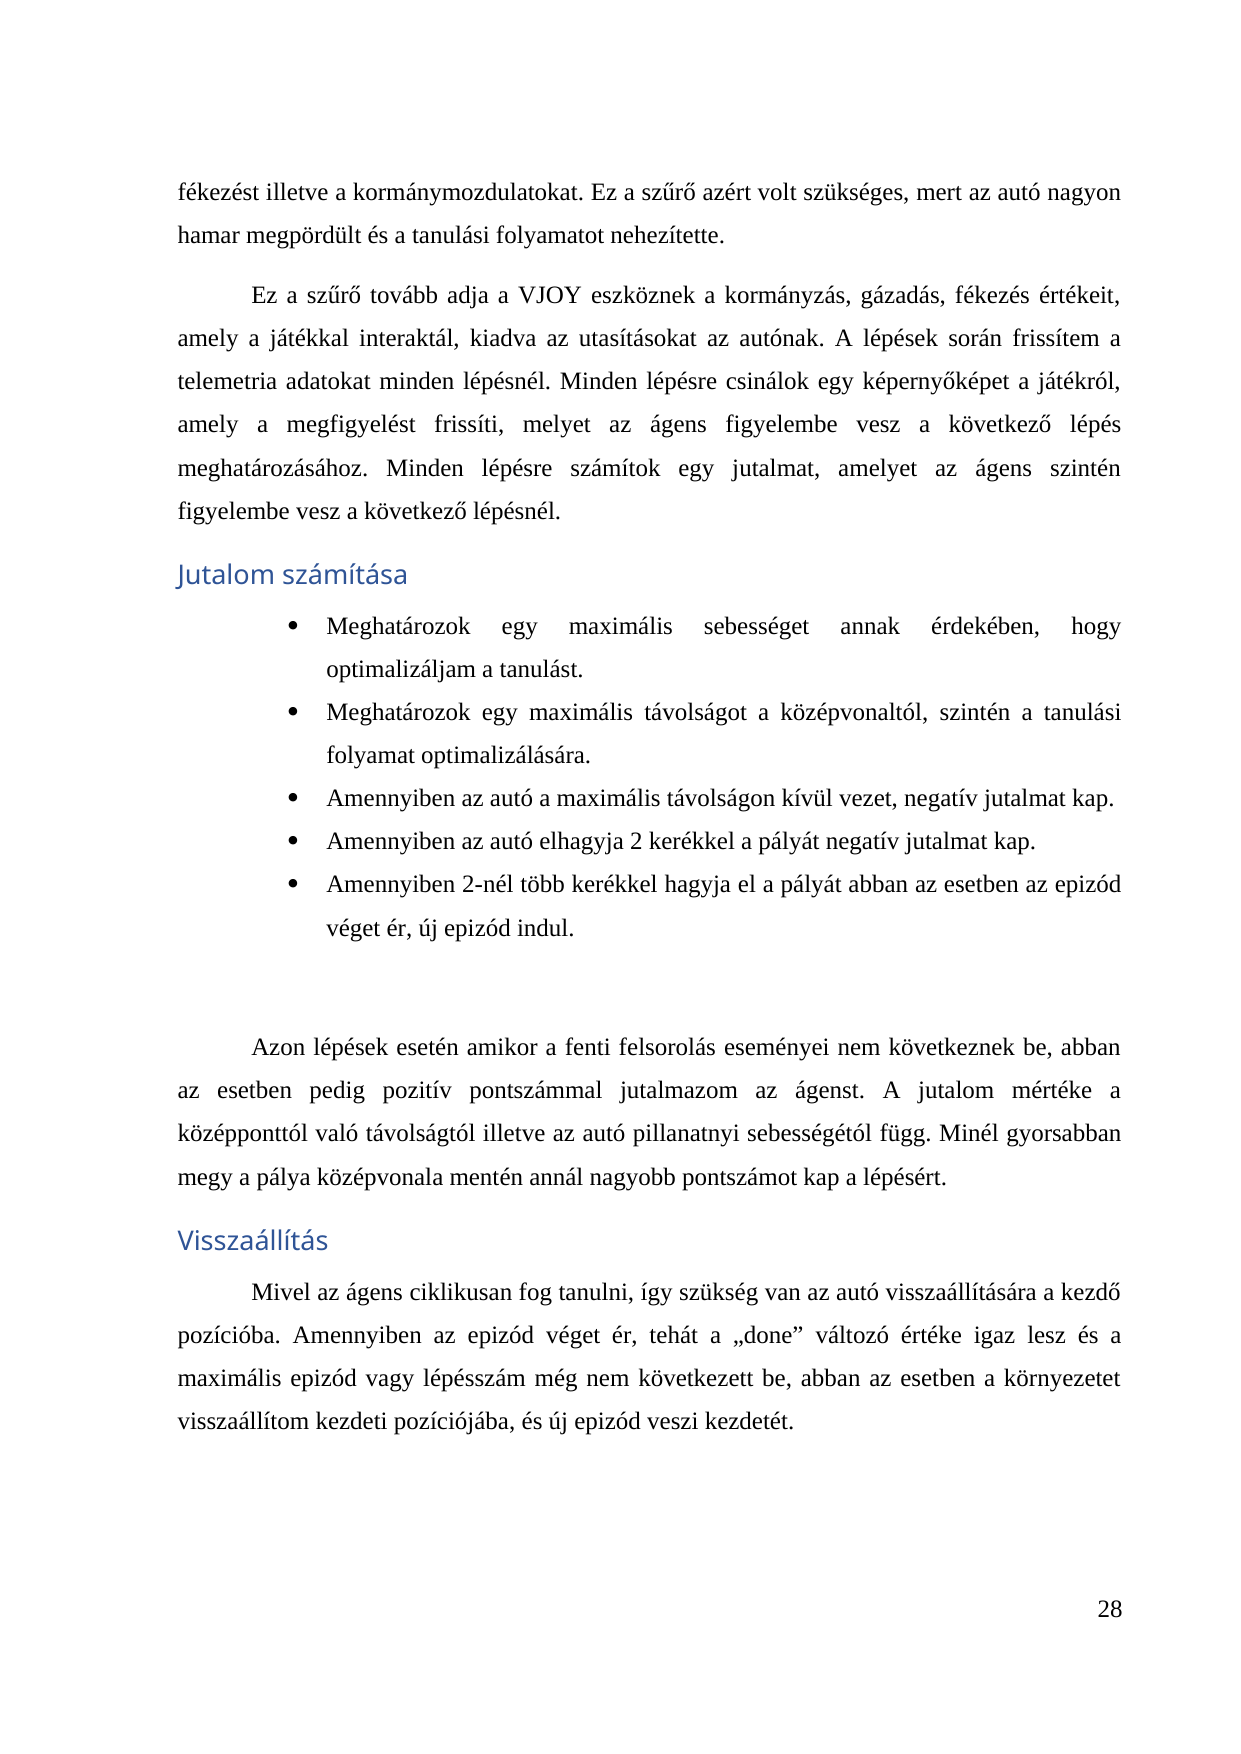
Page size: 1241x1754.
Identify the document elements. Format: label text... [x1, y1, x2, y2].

subtitle Visszaállítás [177, 1221, 1122, 1258]
text Azon lépések esetén amikor a fenti felsorolás eseményei nem következnek be, abban az esetben pedig pozitív pontszámmal jutalmazom az ágenst. A jutalom mértéke a középponttól való távolságtól illetve az autó pillanatnyi sebességétól függ. Minél gyorsabban megy a pálya középvonala mentén annál nagyobb pontszámot kap a lépésért. [177, 1032, 1122, 1190]
list Meghatározok egy maximális távolságot a középvonaltól, szintén a tanulási folyamat optimalizálására. [288, 697, 1122, 769]
list Amennyiben az autó a maximális távolságon kívül vezet, negatív jutalmat kap. [288, 783, 1122, 812]
text Mivel az ágens ciklikusan fog tanulni, így szükség van az autó visszaállítására a kezdő pozícióba. Amennyiben az epizód véget ér, tehát a „done” változó értéke igaz lesz és a maximális epizód vagy lépésszám még nem következett be, abban az esetben a környezetet visszaállítom kezdeti pozíciójába, és új epizód veszi kezdetét. [177, 1277, 1122, 1435]
list Amennyiben az autó elhagyja 2 kerékkel a pályát negatív jutalmat kap. [288, 826, 1122, 855]
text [177, 177, 1122, 249]
list Meghatározok egy maximális sebességet annak érdekében, hogy optimalizáljam a tanulást. [288, 611, 1122, 683]
list Amennyiben 2-nél több kerékkel hagyja el a pályát abban az esetben az epizód véget ér, új epizód indul. [288, 869, 1122, 941]
subtitle Jutalom számítása [177, 556, 1122, 592]
text Ez a szűrő tovább adja a VJOY eszköznek a kormányzás, gázadás, fékezés értékeit, amely a játékkal interaktál, kiadva az utasításokat az autónak. A lépések során frissítem a telemetria adatokat minden lépésnél. Minden lépésre csinálok egy képernyőképet a játékról, amely a megfigyelést frissíti, melyet az ágens figyelembe vesz a következő lépés meghatározásához. Minden lépésre számítok egy jutalmat, amelyet az ágens szintén figyelembe vesz a következő lépésnél. [177, 280, 1122, 524]
